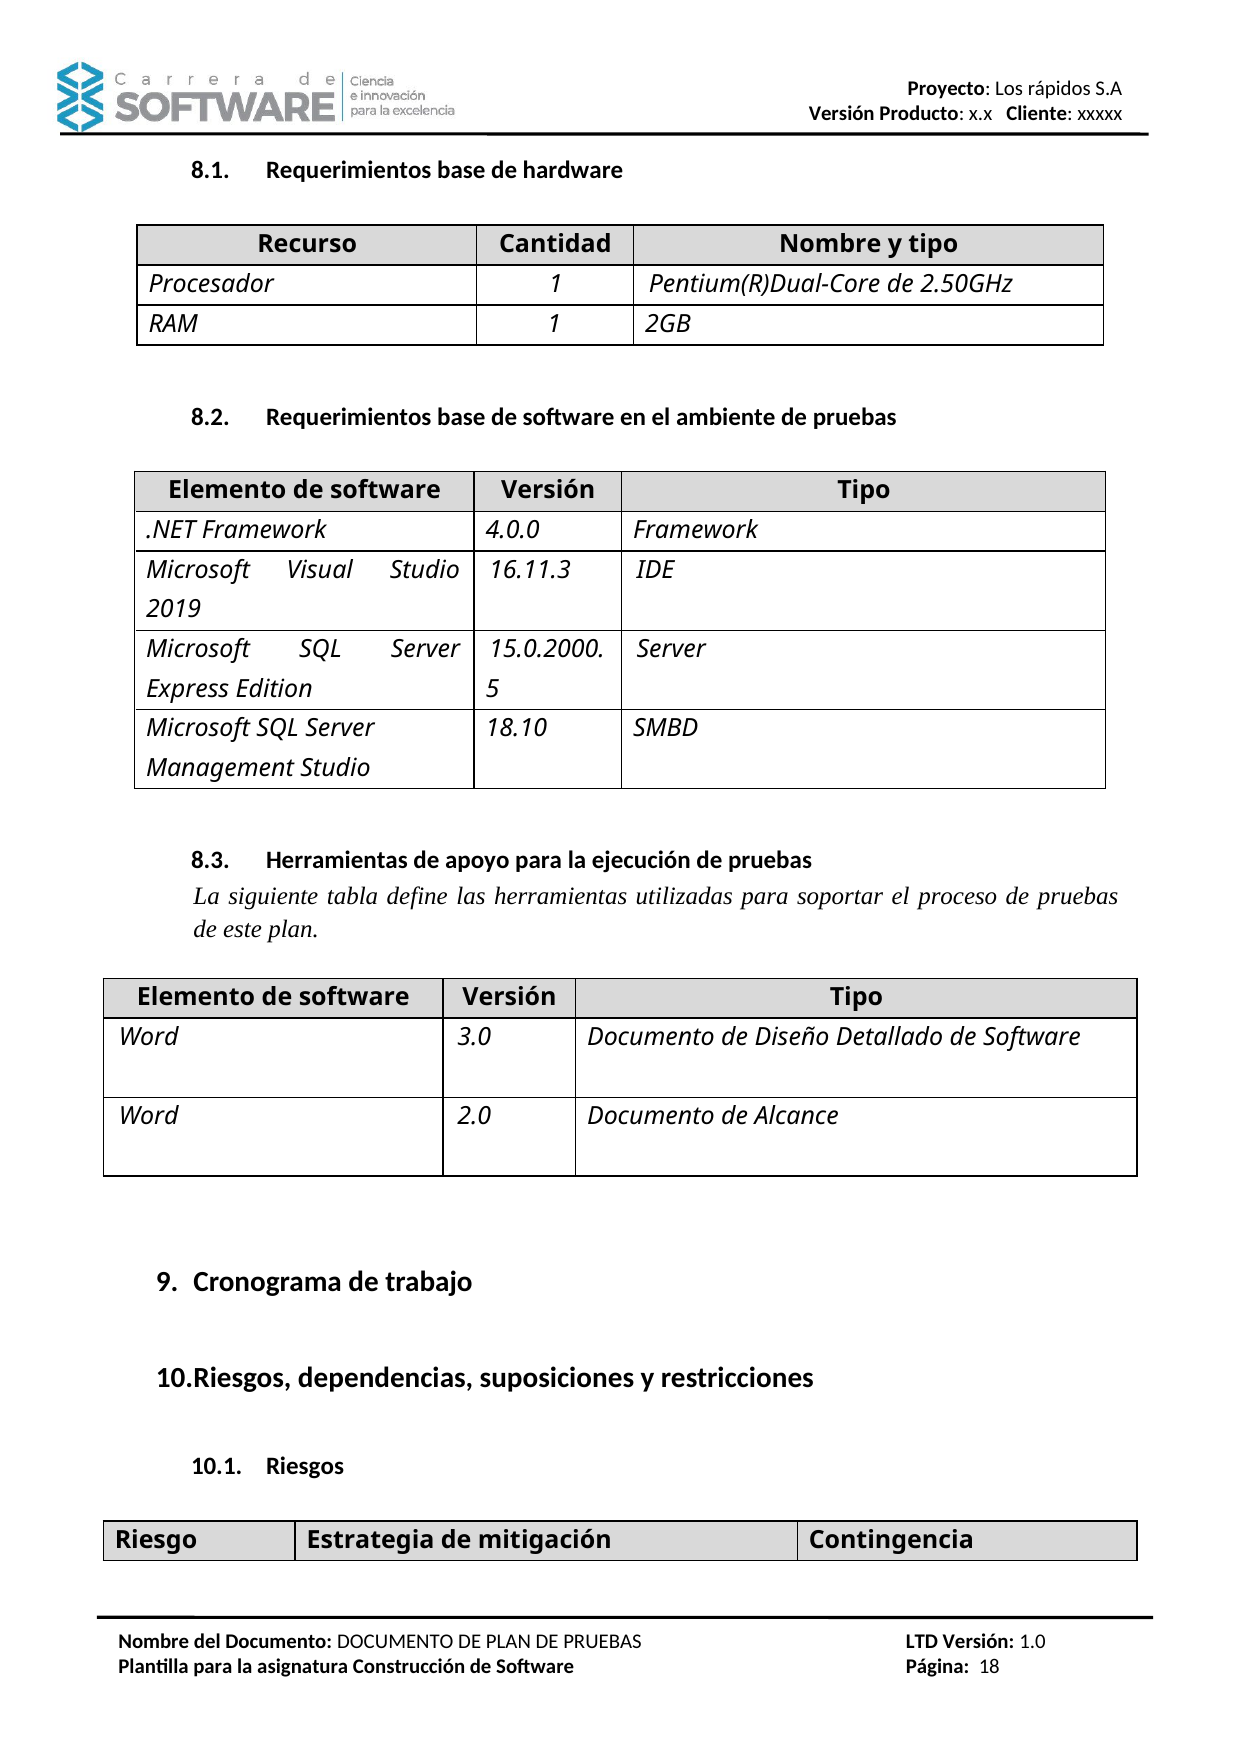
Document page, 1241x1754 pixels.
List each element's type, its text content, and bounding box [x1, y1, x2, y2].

subtitle Riesgos, dependencias, suposiciones y restricciones [156, 1359, 1122, 1395]
table_header Recurso [138, 226, 476, 264]
table_cell 16.11.3 [475, 552, 621, 629]
table_header Versión [475, 472, 621, 511]
table_cell Documento de Diseño Detallado de Software [576, 1019, 1136, 1096]
table_cell SMBD [622, 710, 1105, 788]
text La siguiente tabla define las herramientas utilizadas para soportar el proceso de pruebas de este plan. [193, 881, 1122, 943]
table_header Tipo [576, 979, 1136, 1017]
table_cell RAM [138, 306, 476, 344]
subtitle Requerimientos base de hardware [191, 154, 1122, 185]
table_header Cantidad [477, 226, 633, 264]
subtitle Cronograma de trabajo [156, 1263, 1122, 1299]
table_cell Microsoft SQL Server Management Studio [135, 710, 473, 788]
table_header Versión [444, 979, 575, 1017]
table_header Nombre y tipo [634, 226, 1103, 264]
table_cell Framework [622, 512, 1105, 550]
table_cell Word [104, 1019, 442, 1096]
table_cell 4.0.0 [475, 512, 621, 550]
subtitle Requerimientos base de software en el ambiente de pruebas [191, 401, 1122, 431]
table_header Elemento de software [135, 472, 473, 511]
table_cell 3.0 [444, 1019, 575, 1096]
table_cell 18.10 [475, 710, 621, 788]
table_cell .NET Framework [135, 512, 473, 550]
subtitle Herramientas de apoyo para la ejecución de pruebas [191, 844, 1122, 875]
table_cell Pentium(R)Dual-Core de 2.50GHz [634, 266, 1103, 304]
table_header Elemento de software [104, 979, 442, 1017]
table_cell 2GB [634, 306, 1103, 344]
subtitle Riesgos [191, 1450, 1122, 1481]
table_header Tipo [622, 472, 1105, 511]
table_cell Documento de Alcance [576, 1098, 1136, 1175]
table_cell 15.0.2000.5 [475, 631, 621, 708]
table_cell 1 [477, 266, 633, 304]
table_cell 1 [477, 306, 633, 344]
table_cell Microsoft Visual Studio 2019 [135, 551, 473, 629]
table_cell Microsoft SQL Server Express Edition [135, 631, 473, 708]
picture [46, 46, 461, 154]
table_header Riesgo [104, 1522, 294, 1560]
table_cell Procesador [138, 266, 476, 304]
table_header Estrategia de mitigación [296, 1522, 797, 1560]
table_cell 2.0 [444, 1098, 575, 1175]
table_header Contingencia [798, 1522, 1136, 1560]
table_cell IDE [622, 552, 1105, 629]
table_cell Server [622, 631, 1105, 708]
table_cell Word [104, 1098, 442, 1175]
